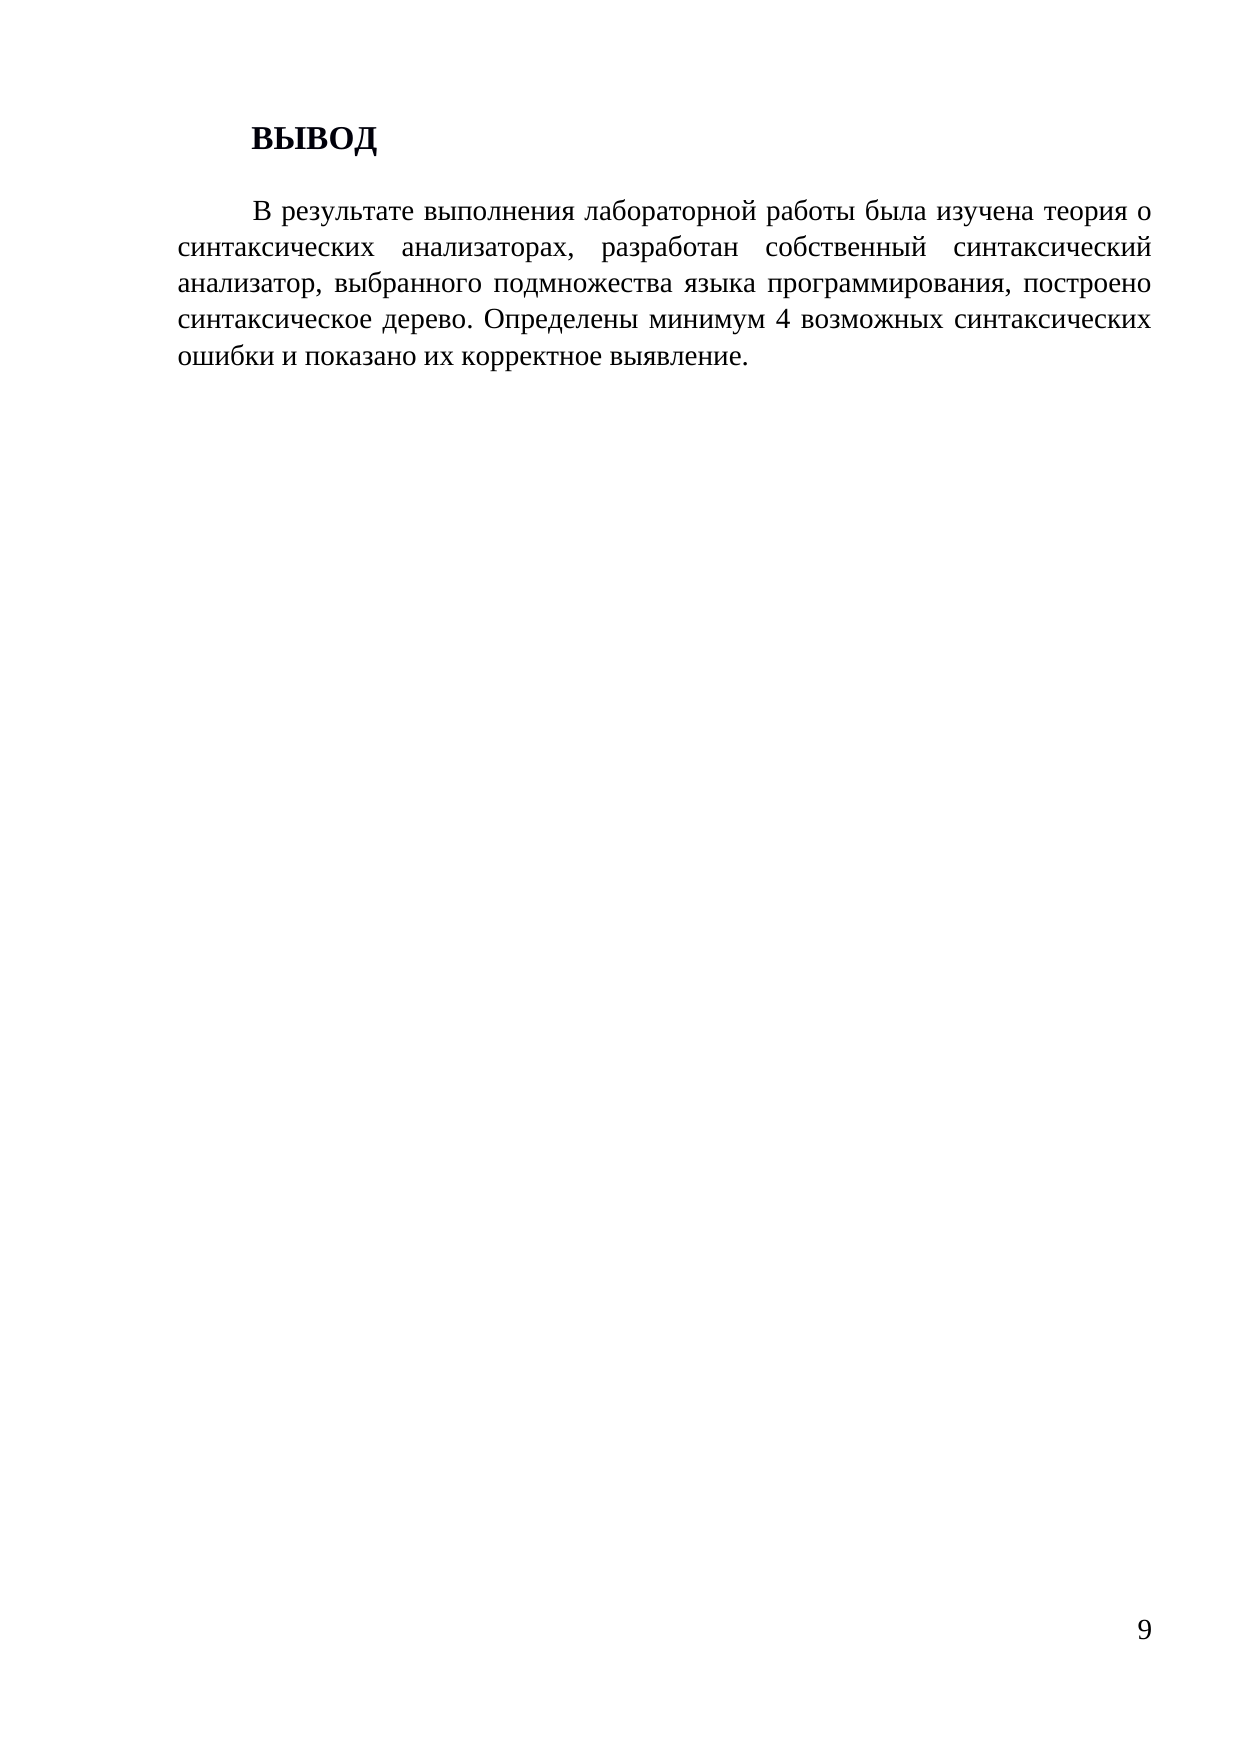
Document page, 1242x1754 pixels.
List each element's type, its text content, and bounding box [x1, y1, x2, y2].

subtitle ВЫВОД [177, 118, 1089, 156]
text В результате выполнения лабораторной работы была изучена теория о синтаксических анализаторах, разработан собственный синтаксический анализатор, выбранного подмножества языка программирования, построено синтаксическое дерево. Определены минимум 4 возможных синтаксических ошибки и показано их корректное выявление. [177, 193, 1152, 371]
